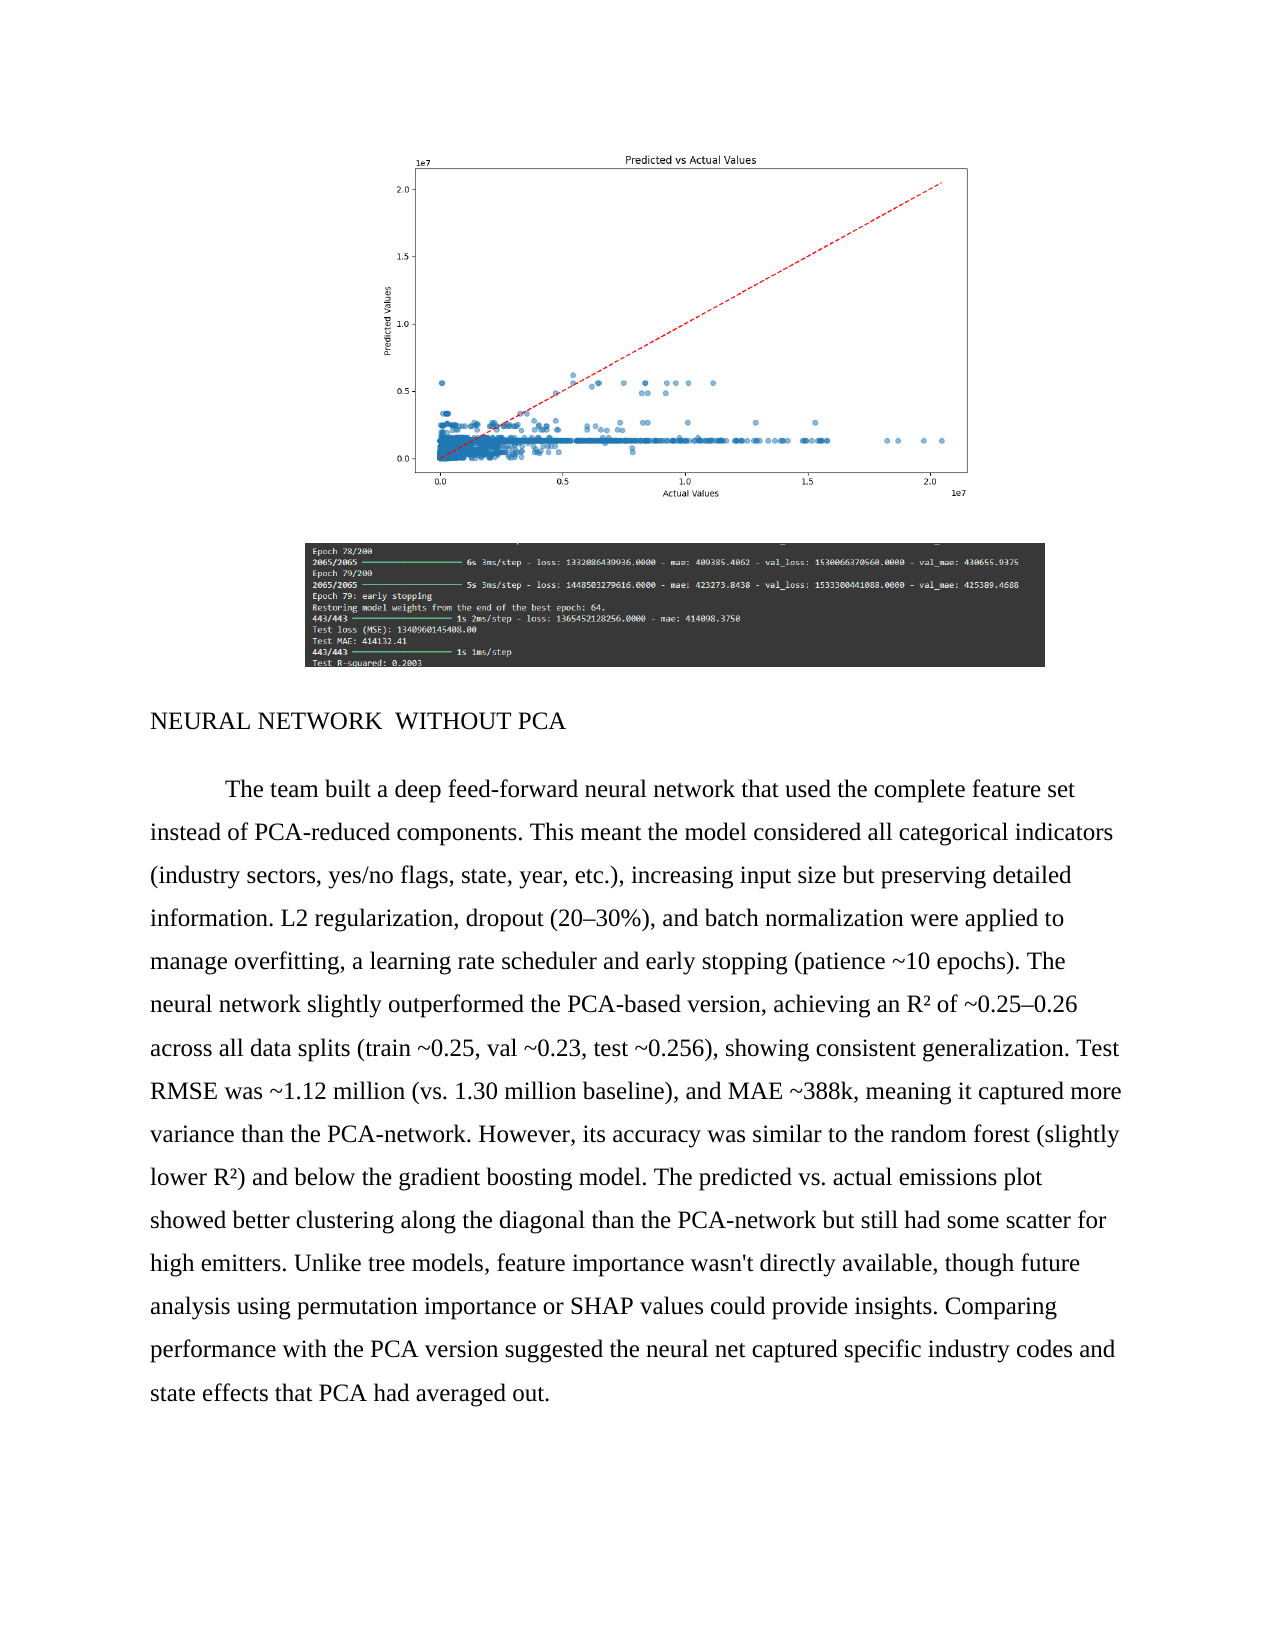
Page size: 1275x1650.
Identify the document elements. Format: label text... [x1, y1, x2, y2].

text NEURAL NETWORK WITHOUT PCA [150, 706, 1125, 734]
picture [378, 150, 972, 504]
picture [305, 543, 1045, 667]
